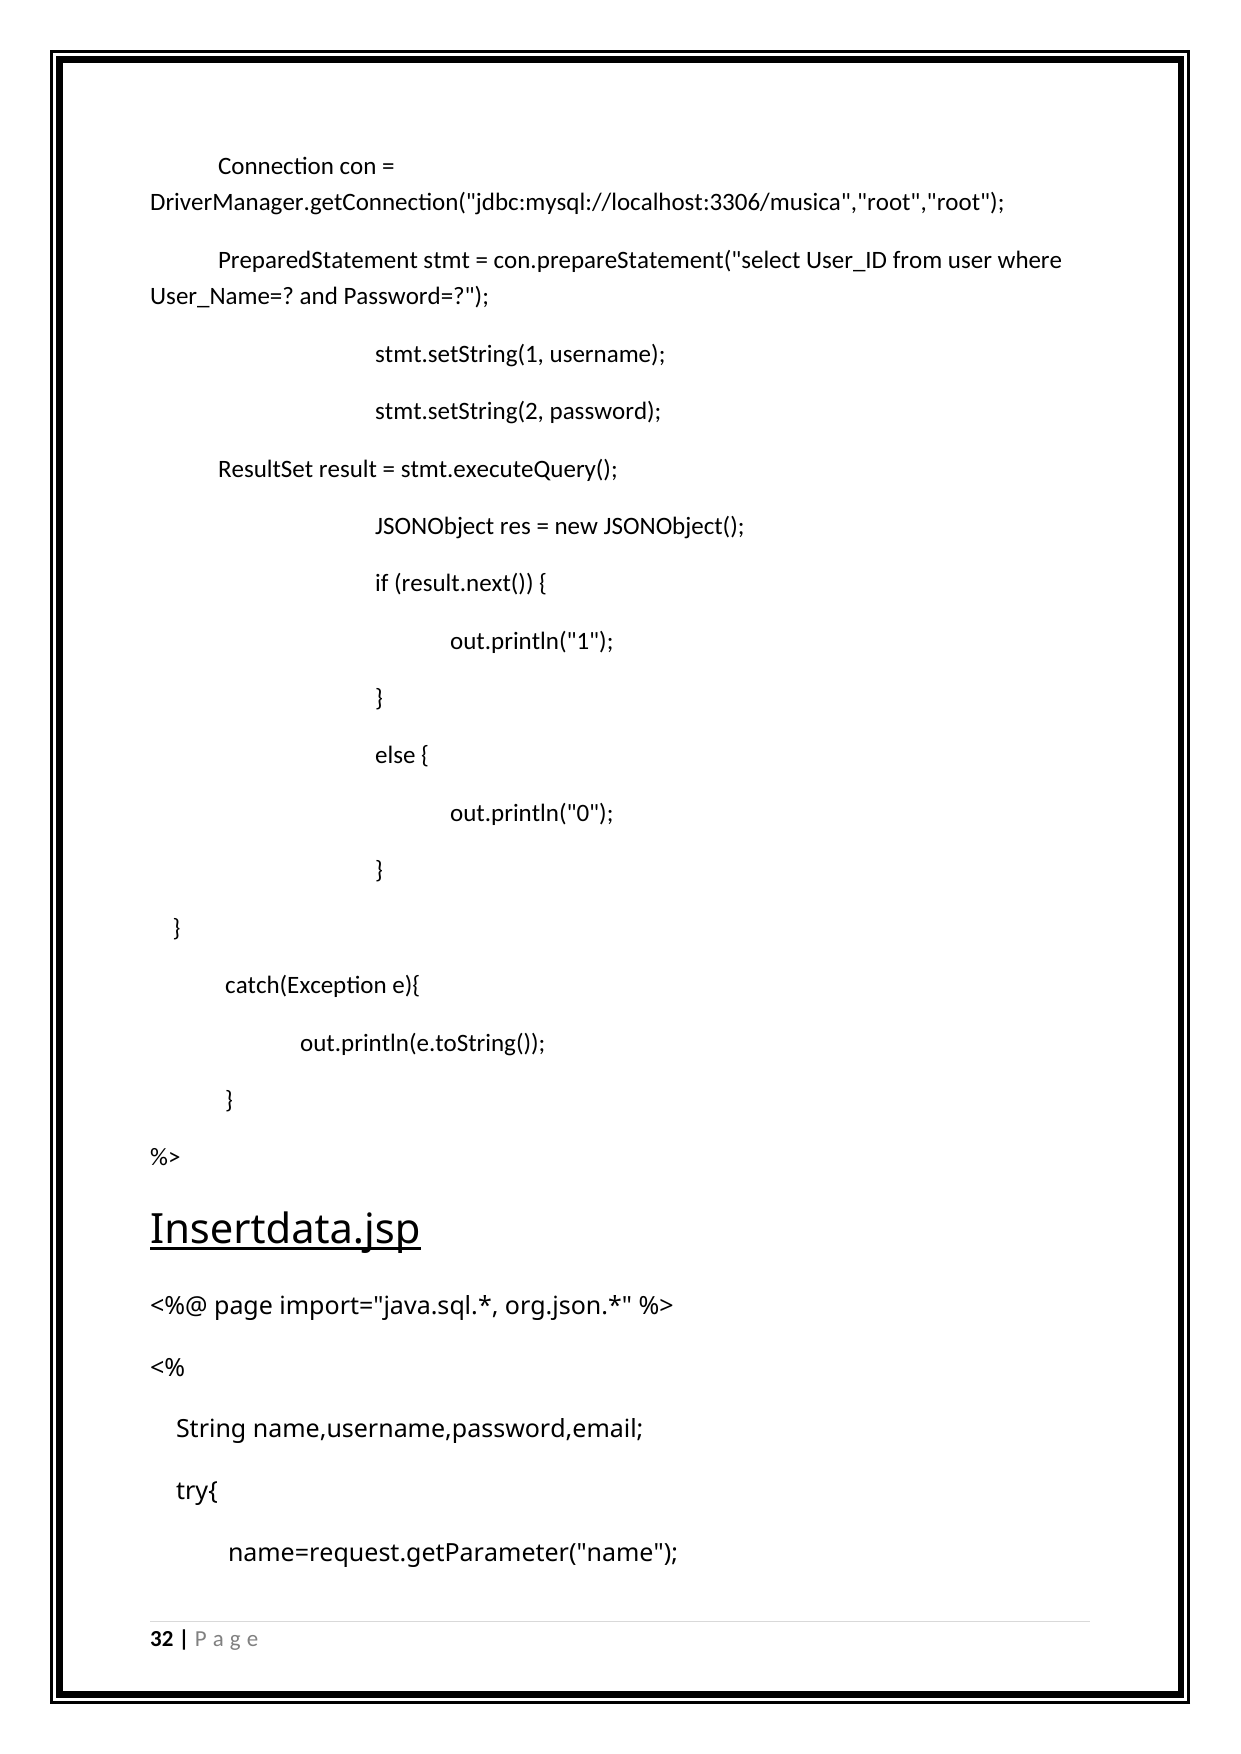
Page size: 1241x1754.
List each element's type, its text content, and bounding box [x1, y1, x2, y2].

text <%@ page import="java.sql.*, org.json.*" %> [150, 1288, 1090, 1322]
text <% [150, 1349, 1090, 1383]
text catch(Exception e){ [150, 969, 1090, 1000]
text stmt.setString(2, password); [150, 395, 1090, 426]
text if (result.next()) { [150, 567, 1090, 598]
text } [150, 912, 1090, 942]
text Insertdata.jsp [150, 1199, 1090, 1256]
text out.println(e.toString()); [150, 1027, 1090, 1057]
text ResultSet result = stmt.executeQuery(); [150, 453, 1090, 483]
text } [150, 1084, 1090, 1114]
text JSONObject res = new JSONObject(); [150, 510, 1090, 541]
text String name,username,password,email; [150, 1411, 1090, 1445]
text } [150, 682, 1090, 713]
text %> [150, 1141, 1090, 1172]
text out.println("0"); [150, 797, 1090, 828]
text PreparedStatement stmt = con.prepareStatement("select User_ID from user where User_Name=? and Password=?"); [150, 244, 1090, 311]
text name=request.getParameter("name"); [150, 1534, 1090, 1568]
text else { [150, 740, 1090, 770]
text stmt.setString(1, username); [150, 338, 1090, 368]
text try{ [150, 1473, 1090, 1507]
text out.println("1"); [150, 625, 1090, 655]
text } [150, 854, 1090, 885]
text Connection con = DriverManager.getConnection("jdbc:mysql://localhost:3306/musica","root","root"); [150, 150, 1090, 217]
